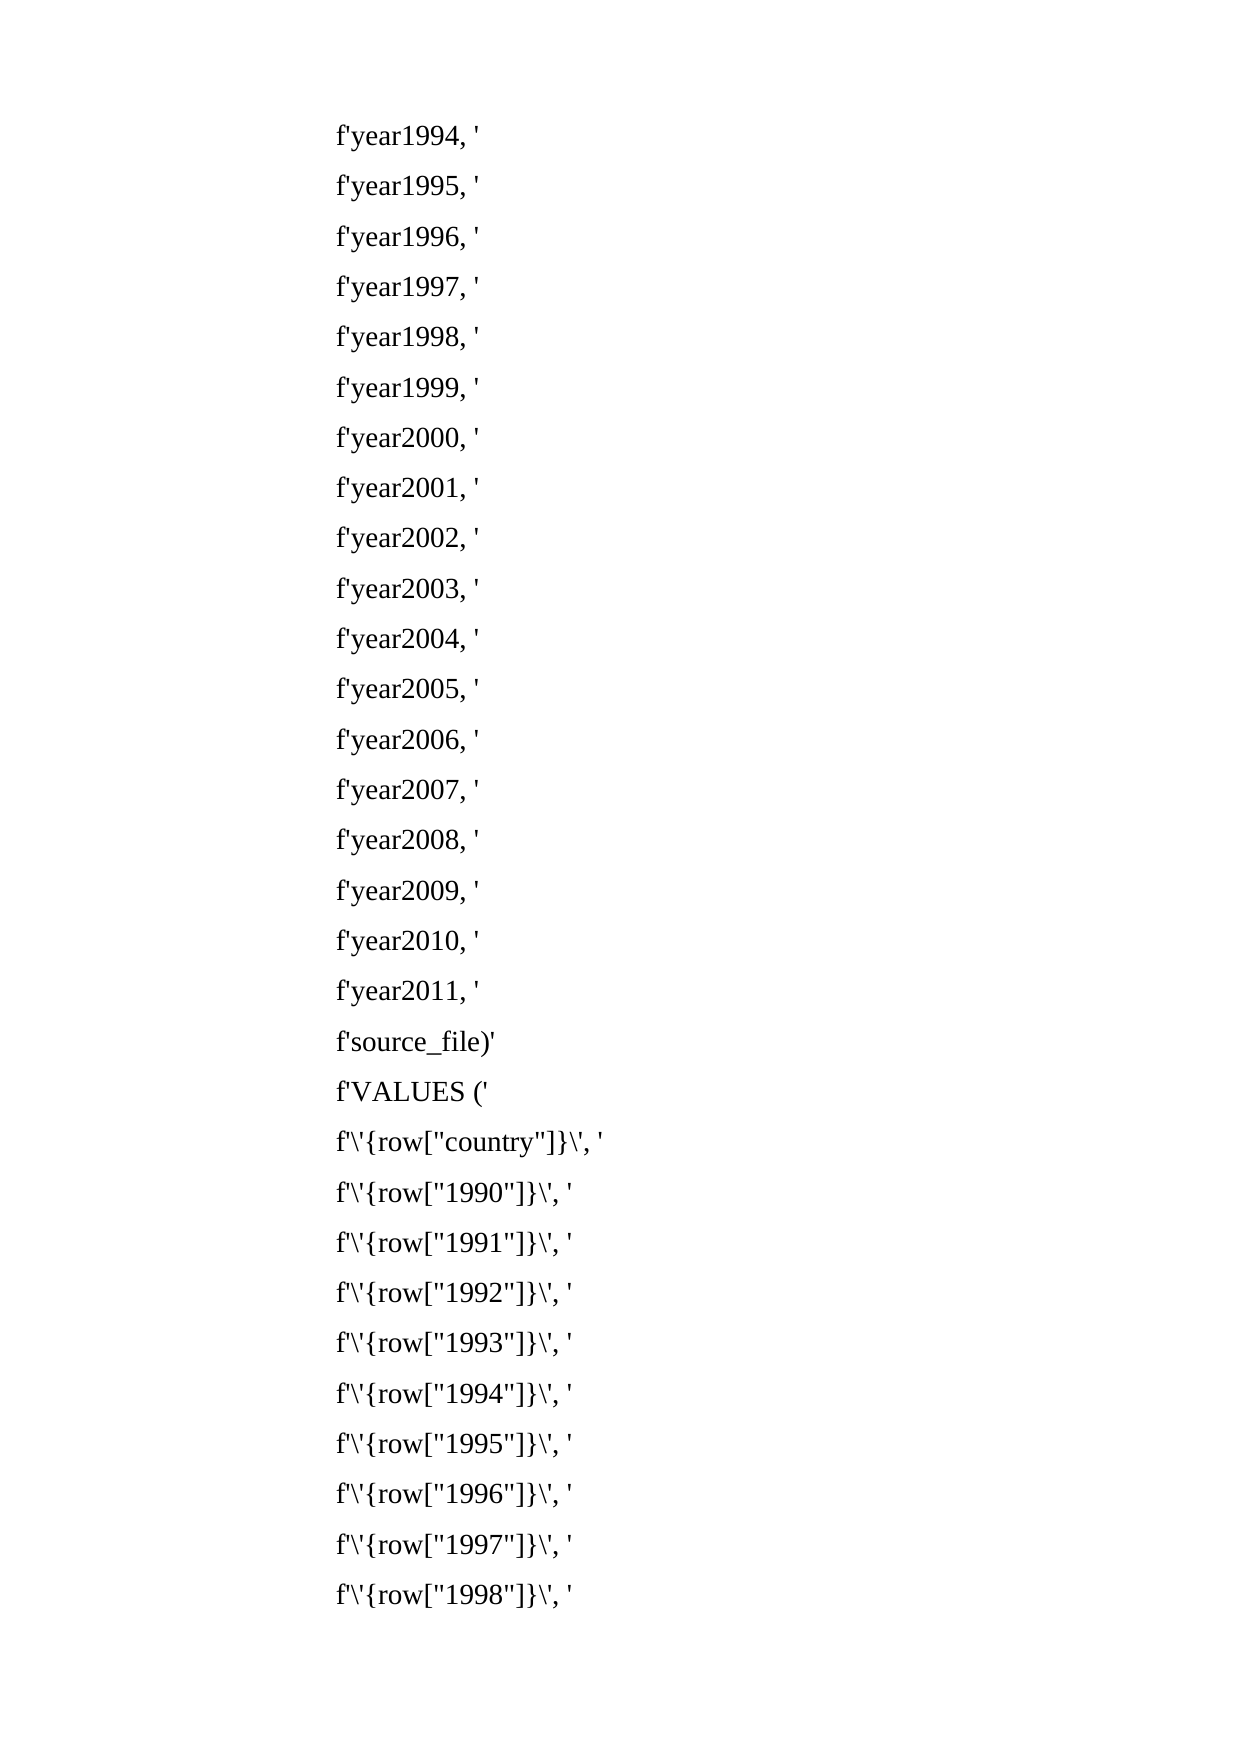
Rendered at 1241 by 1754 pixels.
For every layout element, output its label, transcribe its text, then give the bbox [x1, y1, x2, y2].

text f'year2008, ' [177, 822, 1152, 856]
text f'source_file)' [177, 1024, 1152, 1057]
text f'year2003, ' [177, 571, 1152, 604]
text f'year2006, ' [177, 722, 1152, 755]
text f'\'{row["1996"]}\', ' [177, 1477, 1152, 1510]
text f'\'{row["1998"]}\', ' [177, 1577, 1152, 1611]
text f'year2005, ' [177, 672, 1152, 705]
text f'\'{row["1991"]}\', ' [177, 1225, 1152, 1258]
text f'year1997, ' [177, 269, 1152, 303]
text f'year2002, ' [177, 521, 1152, 554]
text f'year2011, ' [177, 973, 1152, 1007]
text f'VALUES (' [177, 1074, 1152, 1108]
text f'\'{row["1990"]}\', ' [177, 1175, 1152, 1208]
text f'\'{row["1992"]}\', ' [177, 1275, 1152, 1309]
text f'\'{row["1997"]}\', ' [177, 1527, 1152, 1560]
text f'\'{row["country"]}\', ' [177, 1124, 1152, 1158]
text f'year2007, ' [177, 772, 1152, 806]
text f'\'{row["1995"]}\', ' [177, 1426, 1152, 1460]
text f'year2004, ' [177, 621, 1152, 655]
text f'year2010, ' [177, 923, 1152, 957]
text f'\'{row["1993"]}\', ' [177, 1326, 1152, 1359]
text f'year2000, ' [177, 420, 1152, 453]
text f'year2009, ' [177, 873, 1152, 906]
text f'year1994, ' [177, 118, 1152, 152]
text f'year1995, ' [177, 168, 1152, 202]
text f'year2001, ' [177, 470, 1152, 504]
text f'\'{row["1994"]}\', ' [177, 1376, 1152, 1409]
text f'year1996, ' [177, 219, 1152, 252]
text f'year1998, ' [177, 319, 1152, 353]
text f'year1999, ' [177, 370, 1152, 403]
